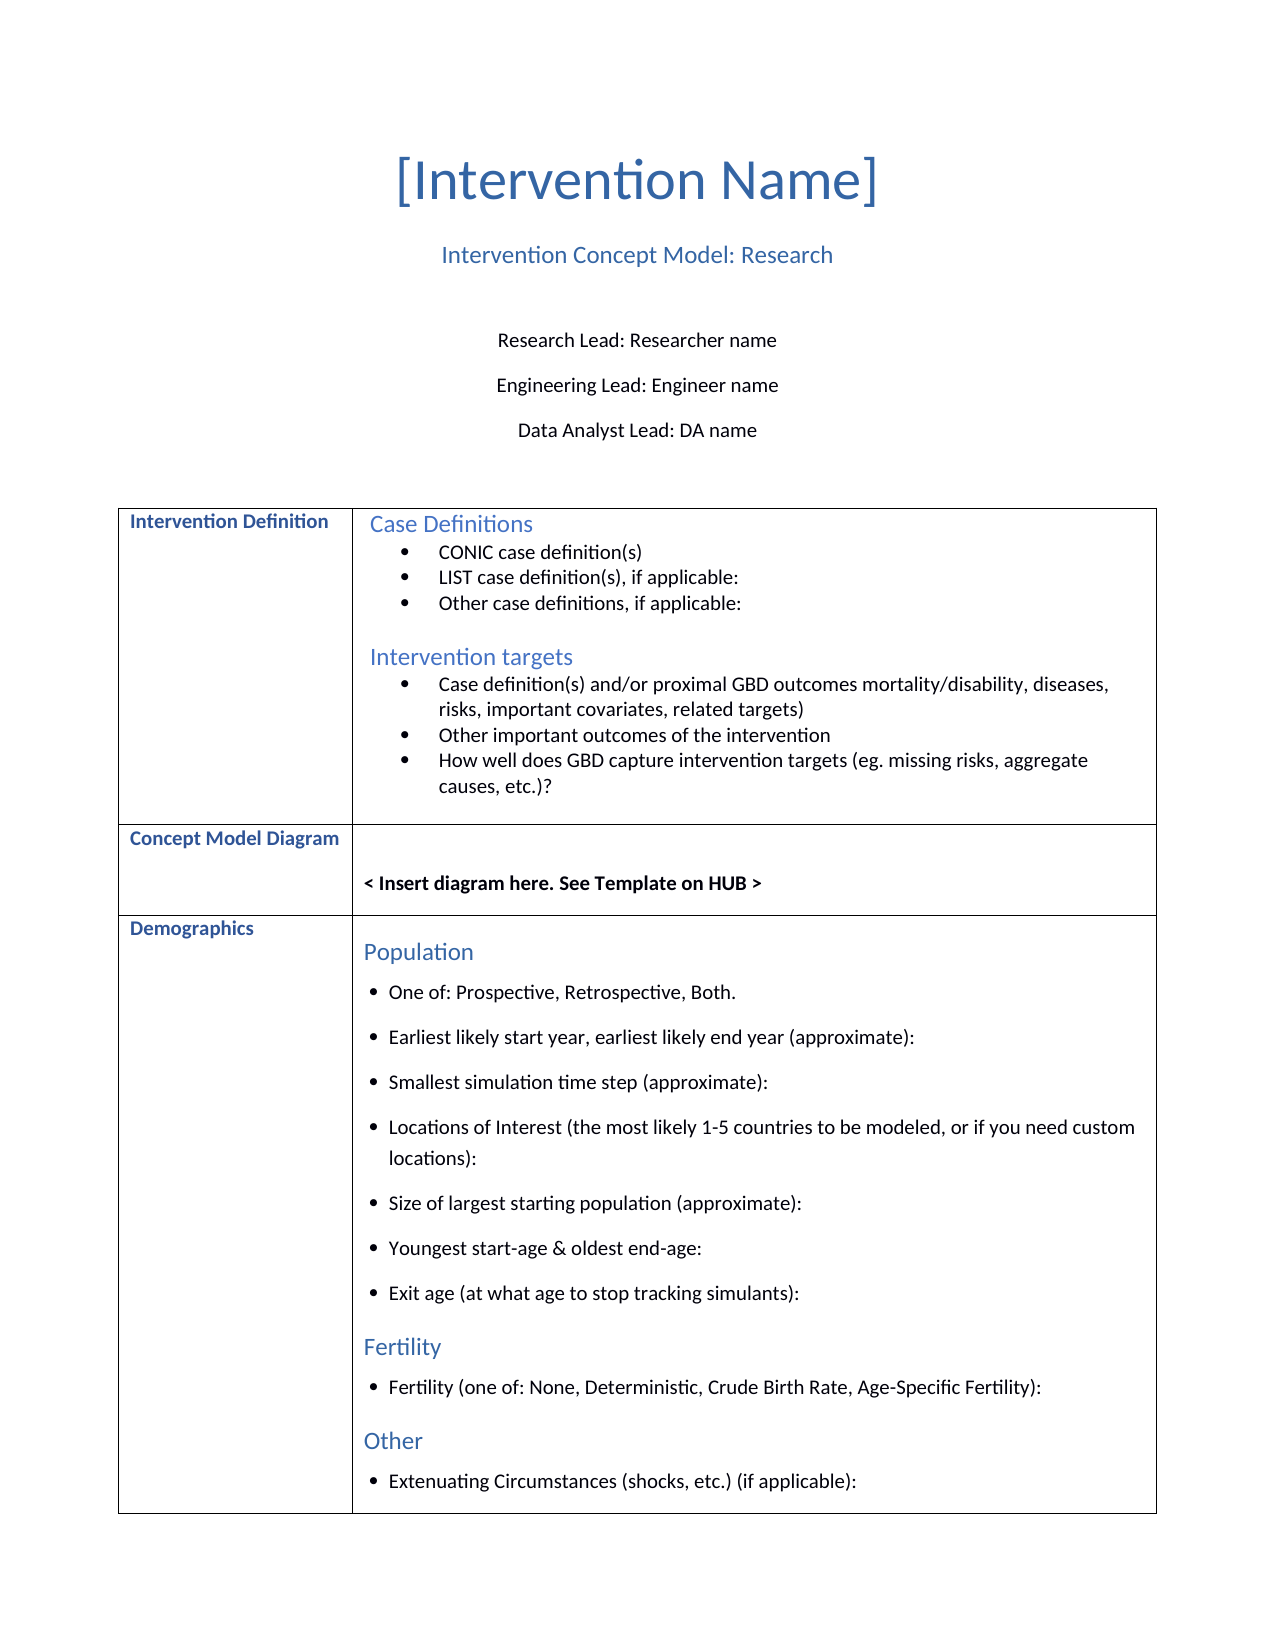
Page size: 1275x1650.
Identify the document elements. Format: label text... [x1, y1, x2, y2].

table_cell Demographics [119, 916, 352, 1513]
table_header Case Definitions CONIC case definition(s) LIST case definition(s), if applicable: Other case definitions, if applicable: Intervention targets Case definition(s) and/or proximal GBD outcomes mortality/disability, diseases, risks, important covariates, related targets) Other important outcomes of the intervention How well does GBD capture intervention targets (eg. missing risks, aggregate causes, etc.)? [353, 509, 1156, 824]
table_cell < Insert diagram here. See Template on HUB > [353, 825, 1156, 914]
title [Intervention Name] [118, 143, 1157, 214]
table_cell Concept Model Diagram [119, 825, 352, 914]
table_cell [353, 916, 1156, 1513]
title Intervention Concept Model: Research [118, 239, 1157, 270]
table_header Intervention Definition [119, 509, 352, 824]
text Research Lead: Researcher name [118, 327, 1157, 353]
text Engineering Lead: Engineer name [118, 372, 1157, 398]
text Data Analyst Lead: DA name [118, 417, 1157, 443]
